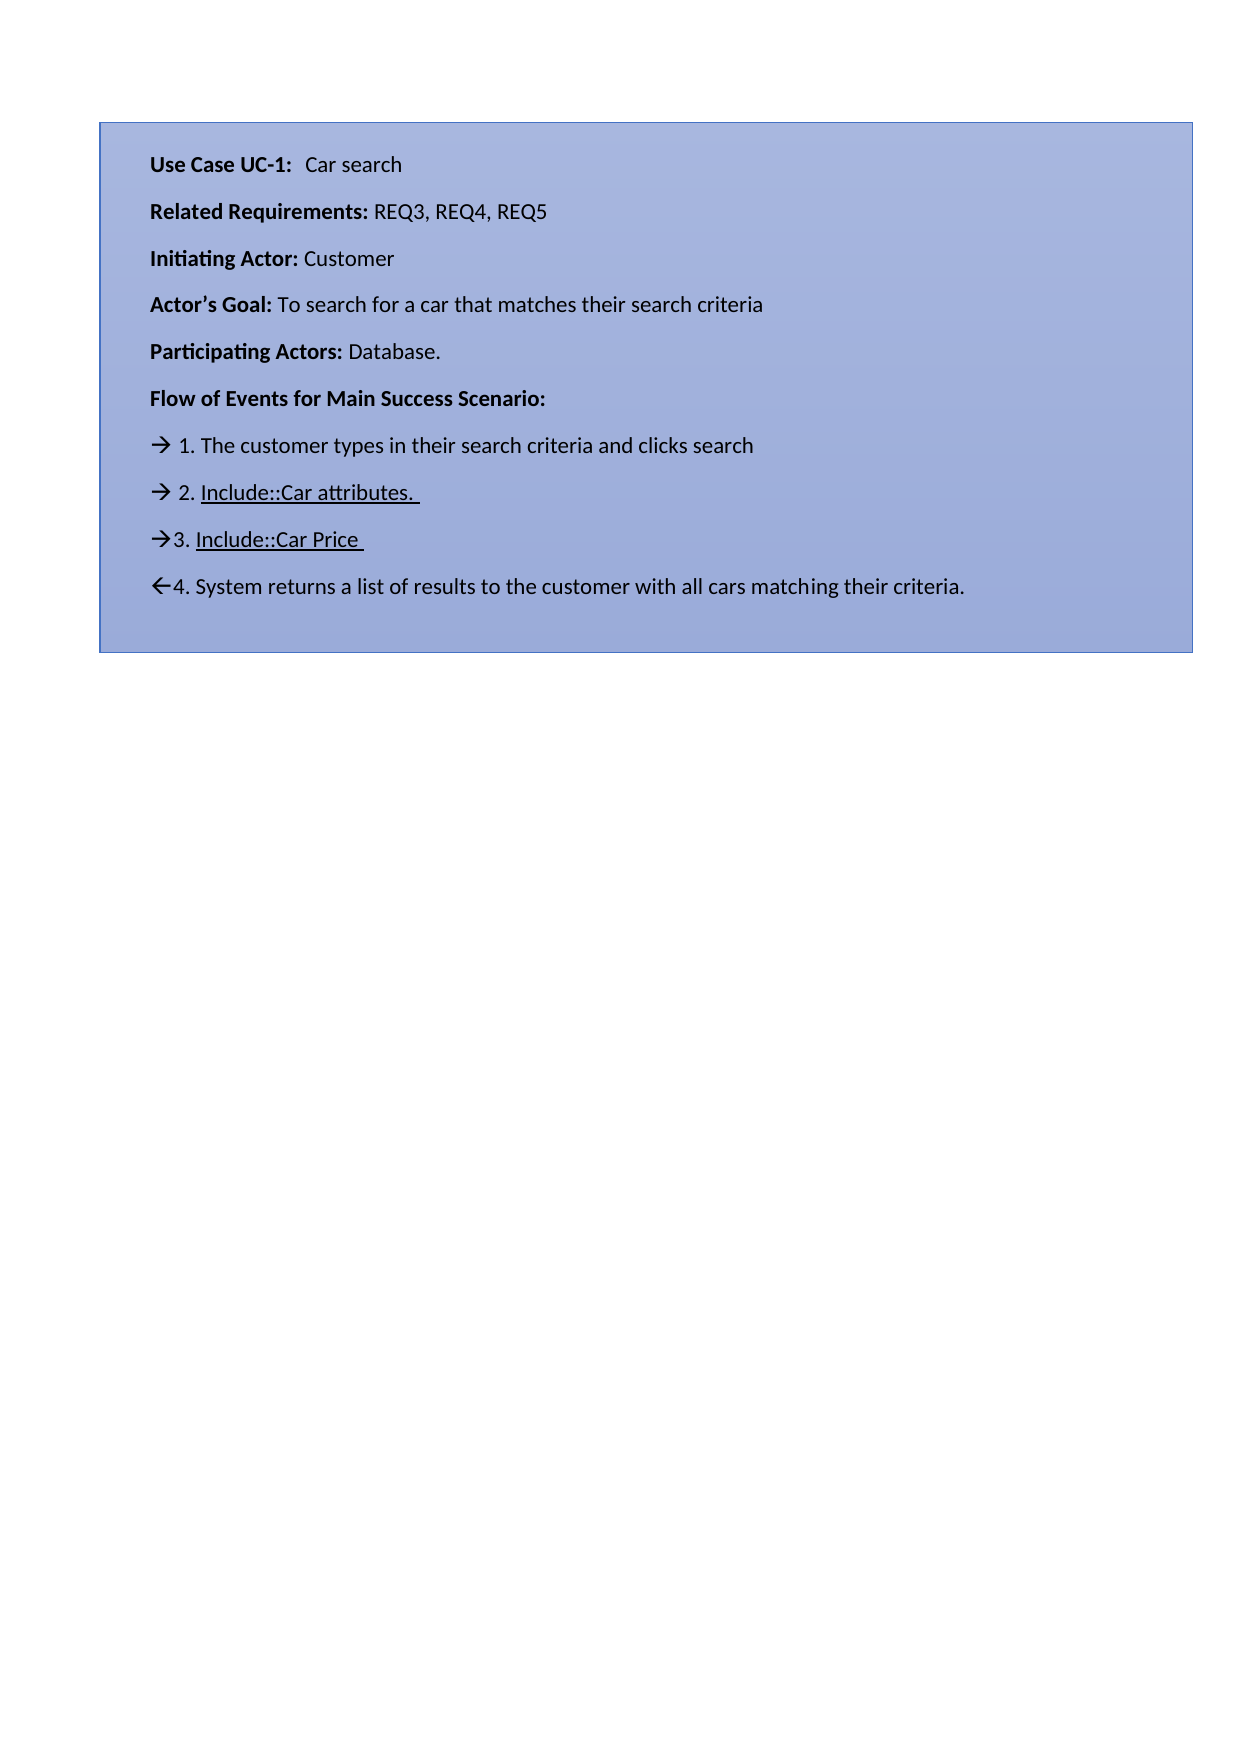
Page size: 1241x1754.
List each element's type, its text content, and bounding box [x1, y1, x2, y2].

text Actor’s Goal: To search for a car that matches their search criteria [150, 291, 1090, 319]
text 3. Include::Car Price [150, 525, 1090, 553]
text Related Requirements: REQ3, REQ4, REQ5 [150, 197, 1090, 225]
text 1. The customer types in their search criteria and clicks search [150, 431, 1090, 459]
text Flow of Events for Main Success Scenario: [150, 384, 1090, 412]
text Use Case UC-1: Car search [150, 150, 1090, 178]
text 4. System returns a list of results to the customer with all cars matching their criteria. [150, 572, 1090, 600]
text 2. Include::Car attributes. [150, 478, 1090, 506]
text Participating Actors: Database. [150, 337, 1090, 366]
text Initiating Actor: Customer [150, 244, 1090, 272]
